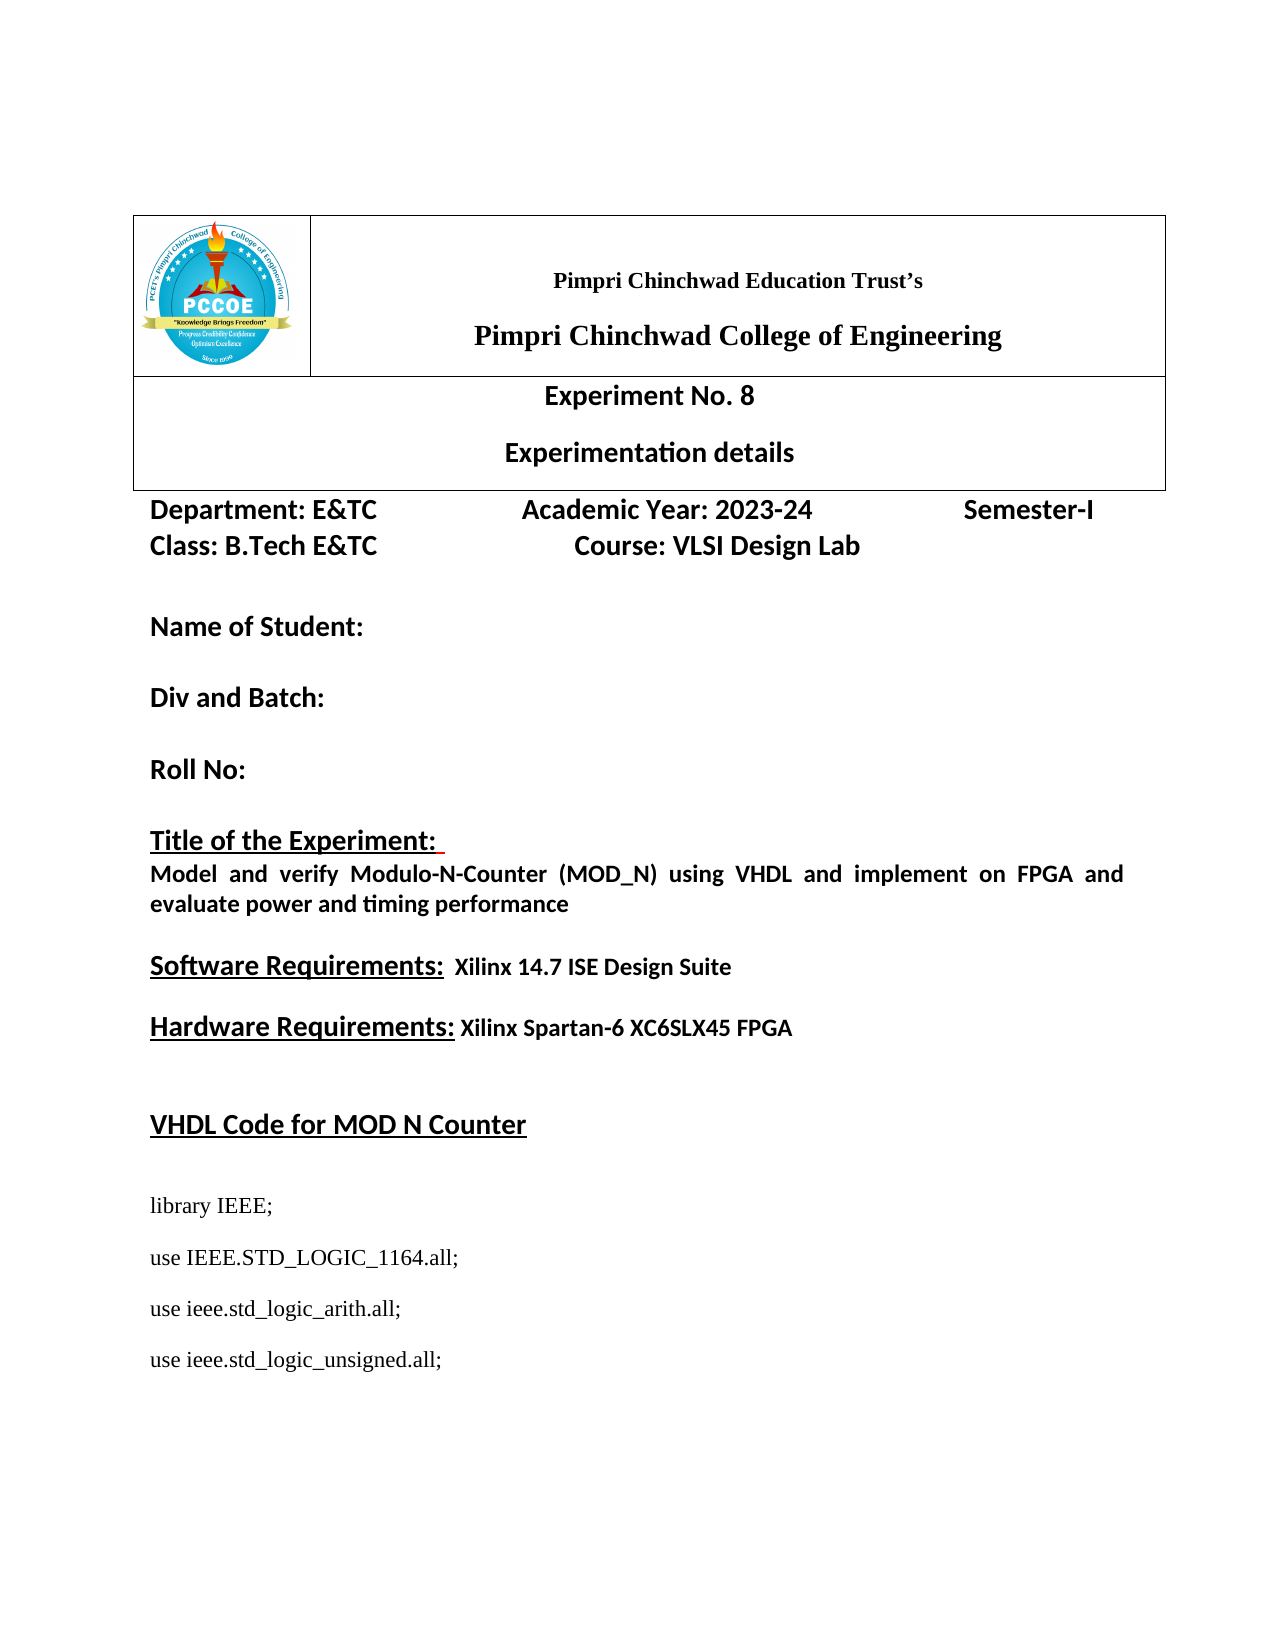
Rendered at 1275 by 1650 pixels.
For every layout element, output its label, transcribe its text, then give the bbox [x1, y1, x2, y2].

text Roll No: [150, 751, 1125, 786]
text VHDL Code for MOD N Counter [150, 1106, 1125, 1142]
picture [136, 219, 298, 368]
text use ieee.std_logic_arith.all; [150, 1295, 1125, 1321]
table_header Pimpri Chinchwad Education Trust’s Pimpri Chinchwad College of Engineering [311, 216, 1165, 376]
text Class: B.Tech E&TC Course: VLSI Design Lab [150, 527, 1125, 562]
text Name of Student: [150, 608, 1125, 644]
text Title of the Experiment: [150, 822, 1125, 858]
text Hardware Requirements: Xilinx Spartan-6 XC6SLX45 FPGA [150, 1008, 1125, 1044]
table_header [134, 216, 310, 376]
text use ieee.std_logic_unsigned.all; [150, 1346, 1125, 1372]
text use IEEE.STD_LOGIC_1164.all; [150, 1244, 1125, 1270]
text Div and Batch: [150, 679, 1125, 715]
text Model and verify Modulo-N-Counter (MOD_N) using VHDL and implement on FPGA and evaluate power and timing performance [150, 858, 1125, 919]
text Software Requirements: Xilinx 14.7 ISE Design Suite [150, 947, 1125, 982]
text library IEEE; [150, 1193, 1125, 1219]
table_cell Experiment No. 8 Experimentation details [134, 377, 1165, 490]
text Department: E&TC Academic Year: 2023-24 Semester-I [150, 491, 1125, 527]
